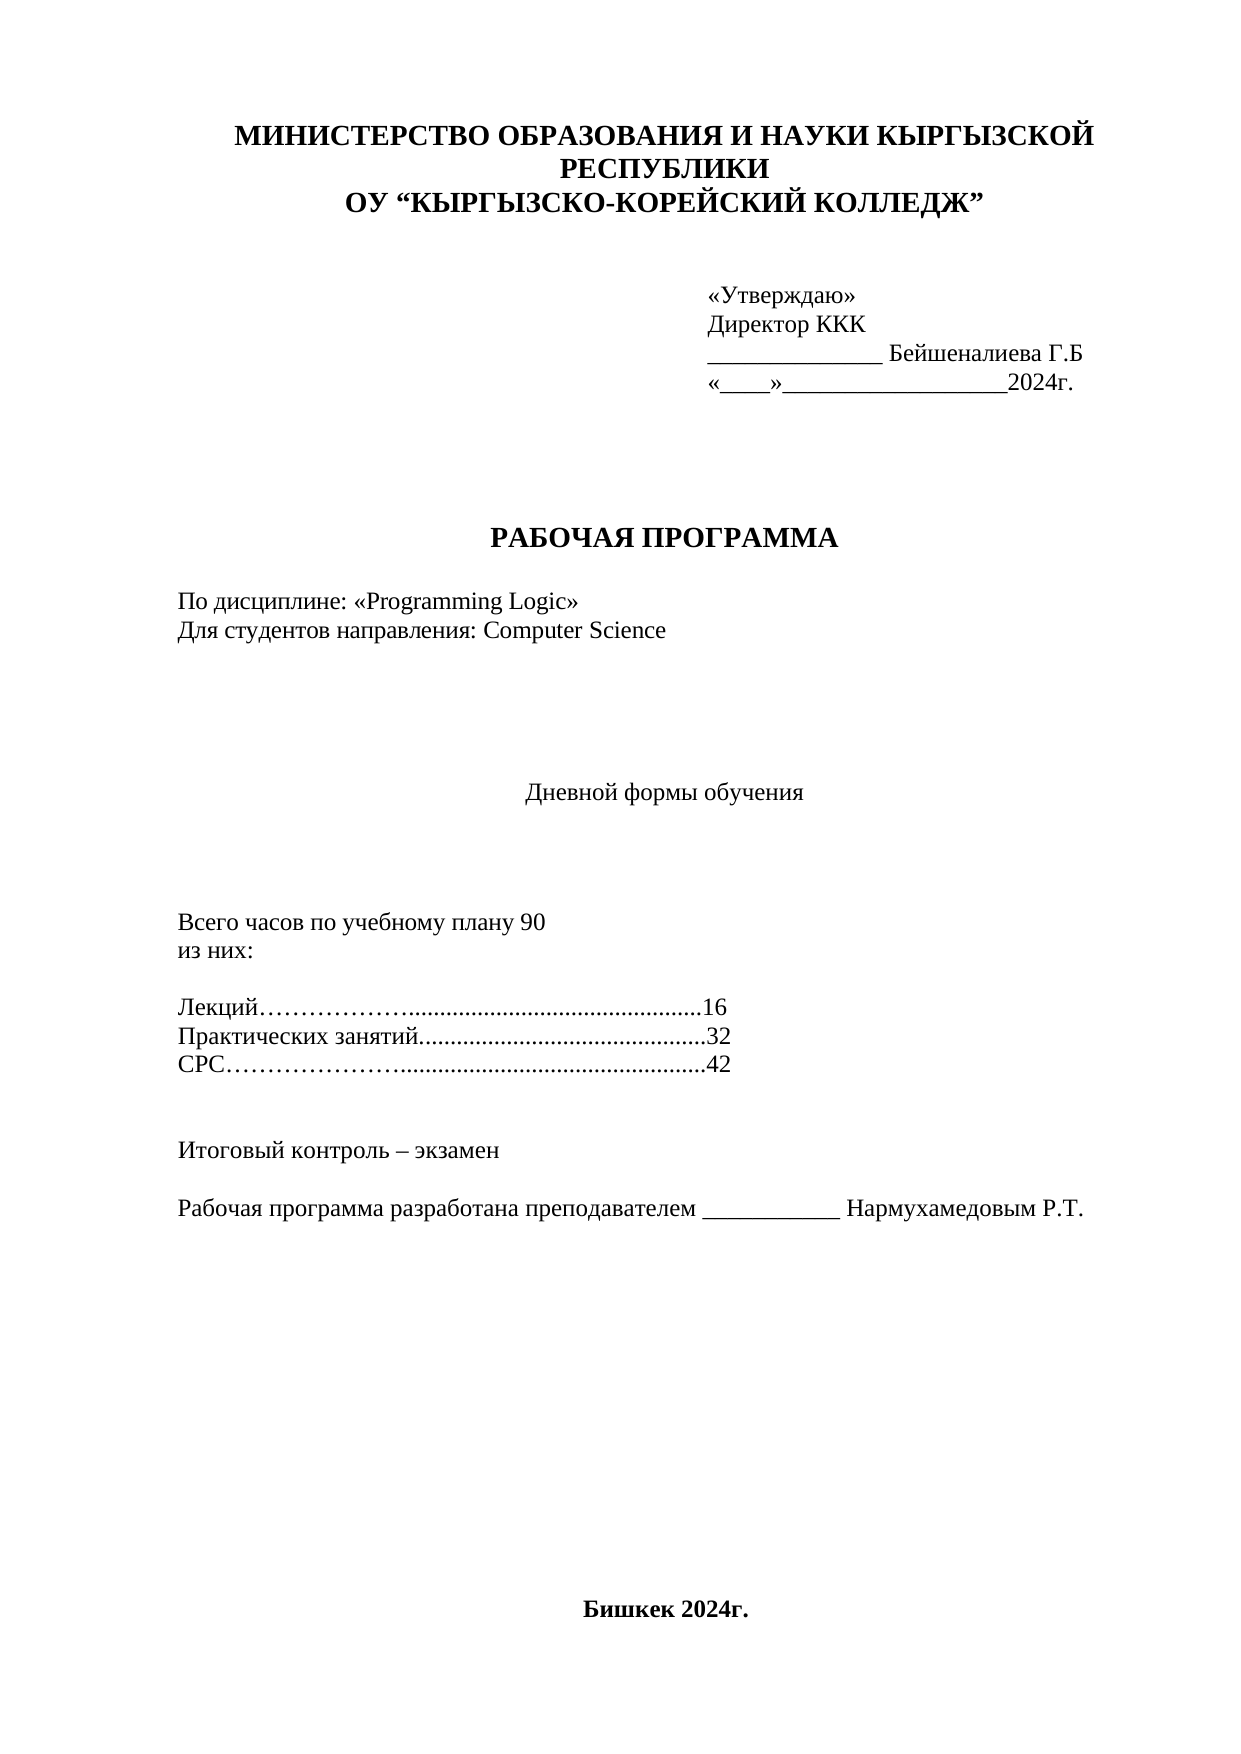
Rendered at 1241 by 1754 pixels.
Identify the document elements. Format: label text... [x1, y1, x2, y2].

text Лекций………………...............................................16 [178, 993, 1152, 1021]
text Директор ККК [251, 309, 1152, 338]
text «Утверждаю» [251, 280, 1152, 309]
text «____»__________________2024г. [251, 367, 1152, 395]
text Практических занятий..............................................32 [178, 1021, 1152, 1050]
text Бишкек 2024г. [180, 1594, 1152, 1623]
text Всего часов по учебному плану 90 [177, 907, 1152, 935]
text РАБОЧАЯ ПРОГРАММА [177, 520, 1152, 553]
text По дисциплине: «Programming Logic» [177, 587, 1152, 616]
text из них: [177, 935, 1152, 964]
text Итоговый контроль – экзамен [178, 1136, 1152, 1164]
text СРС………………….................................................42 [178, 1050, 1152, 1078]
text Дневной формы обучения [177, 777, 1152, 806]
text ______________ Бейшеналиева Г.Б [251, 338, 1152, 367]
text Для студентов направления: Computer Science [177, 616, 1152, 644]
text МИНИСТЕРСТВО ОБРАЗОВАНИЯ И НАУКИ КЫРГЫЗСКОЙ РЕСПУБЛИКИ [177, 118, 1152, 185]
text ОУ “КЫРГЫЗСКО-КОРЕЙСКИЙ КОЛЛЕДЖ” [177, 185, 1152, 219]
text Рабочая программа разработана преподавателем ___________ Нармухамедовым Р.Т. [177, 1193, 1152, 1222]
